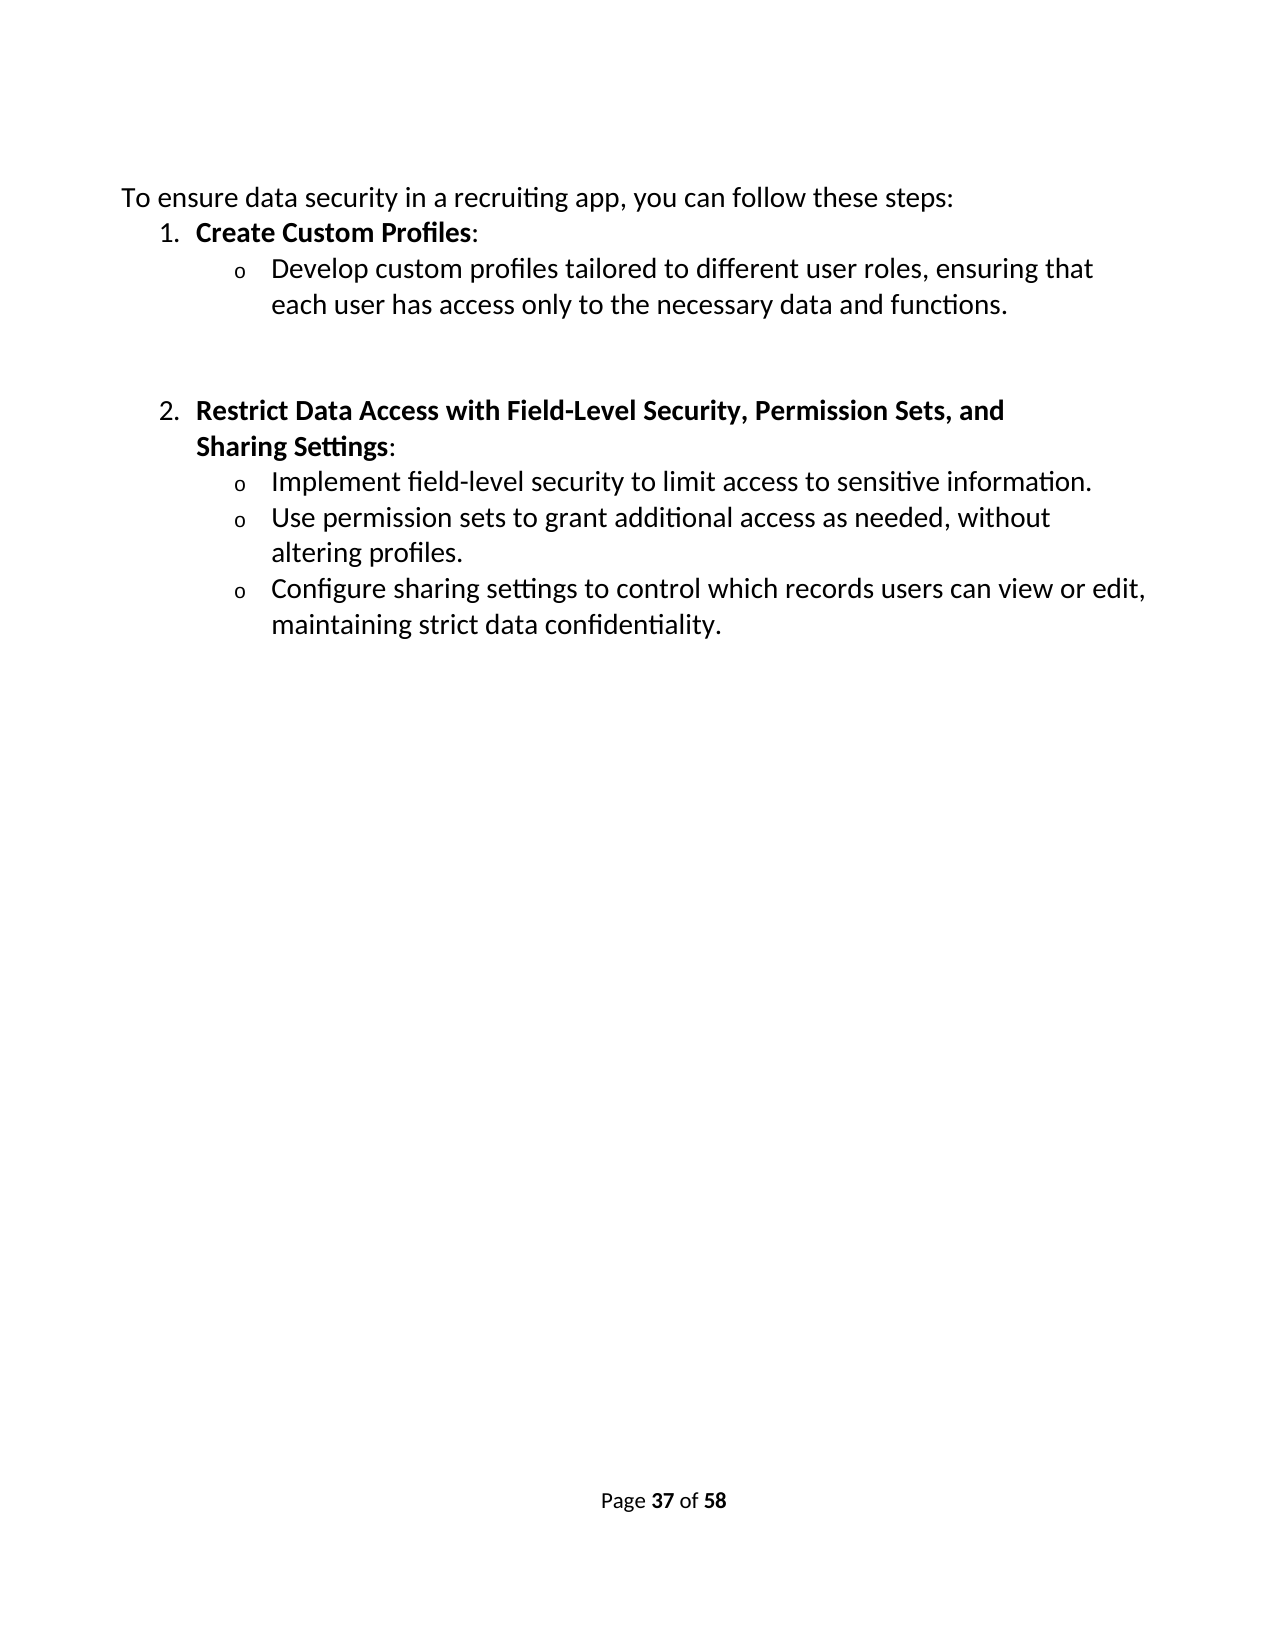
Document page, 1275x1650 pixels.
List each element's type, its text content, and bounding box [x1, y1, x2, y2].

text To ensure data security in a recruiting app, you can follow these steps: [121, 179, 1229, 214]
list Restrict Data Access with Field-Level Security, Permission Sets, and Sharing Settings: [158, 392, 1102, 463]
list Use permission sets to grant additional access as needed, without altering profiles. [233, 499, 1148, 570]
list Implement field-level security to limit access to sensitive information. [233, 463, 1229, 499]
list Develop custom profiles tailored to different user roles, ensuring that each user has access only to the necessary data and functions. [233, 250, 1156, 321]
list Configure sharing settings to control which records users can view or edit, maintaining strict data confidentiality. [233, 570, 1146, 641]
list Create Custom Profiles: [158, 214, 1229, 250]
